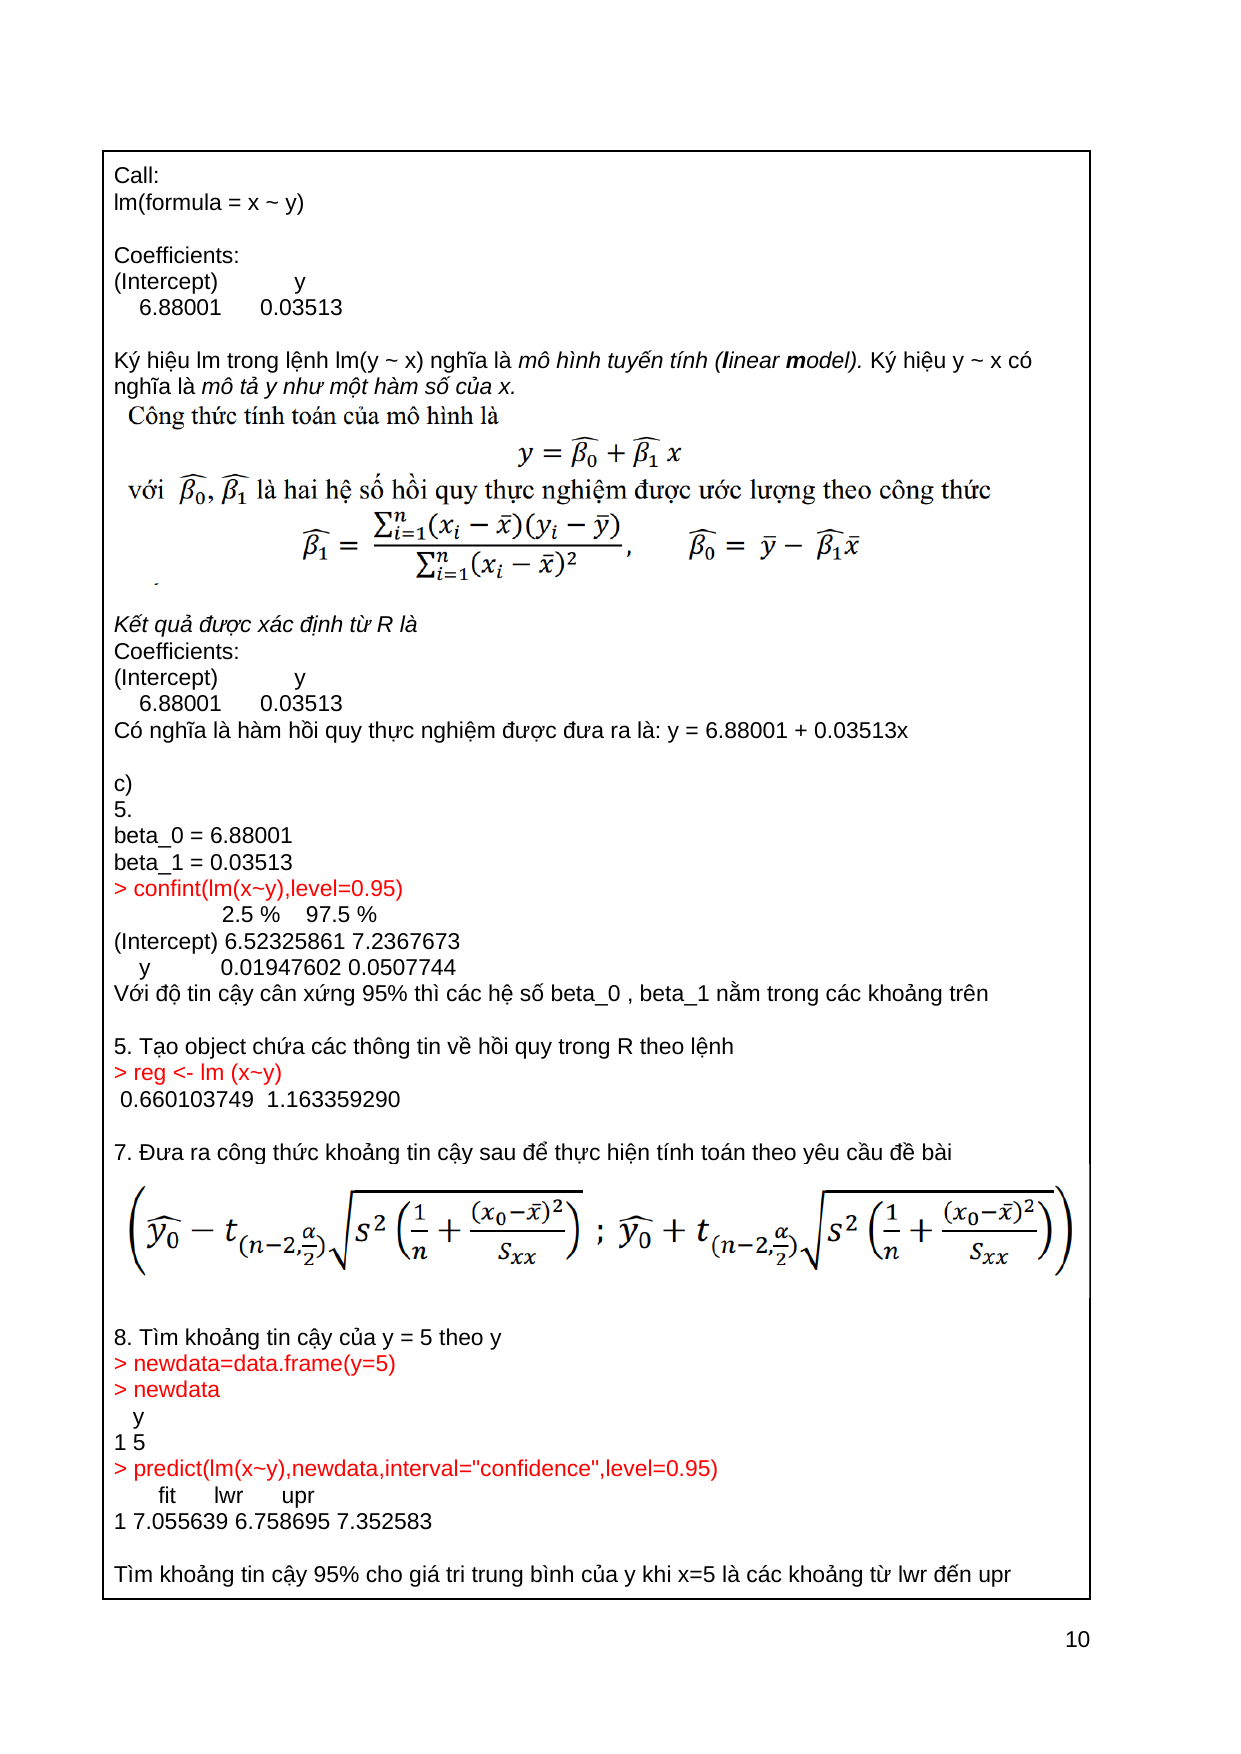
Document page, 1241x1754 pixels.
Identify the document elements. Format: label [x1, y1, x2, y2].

picture [113, 1164, 1090, 1298]
table_cell [104, 152, 1089, 1597]
picture [113, 399, 1019, 585]
